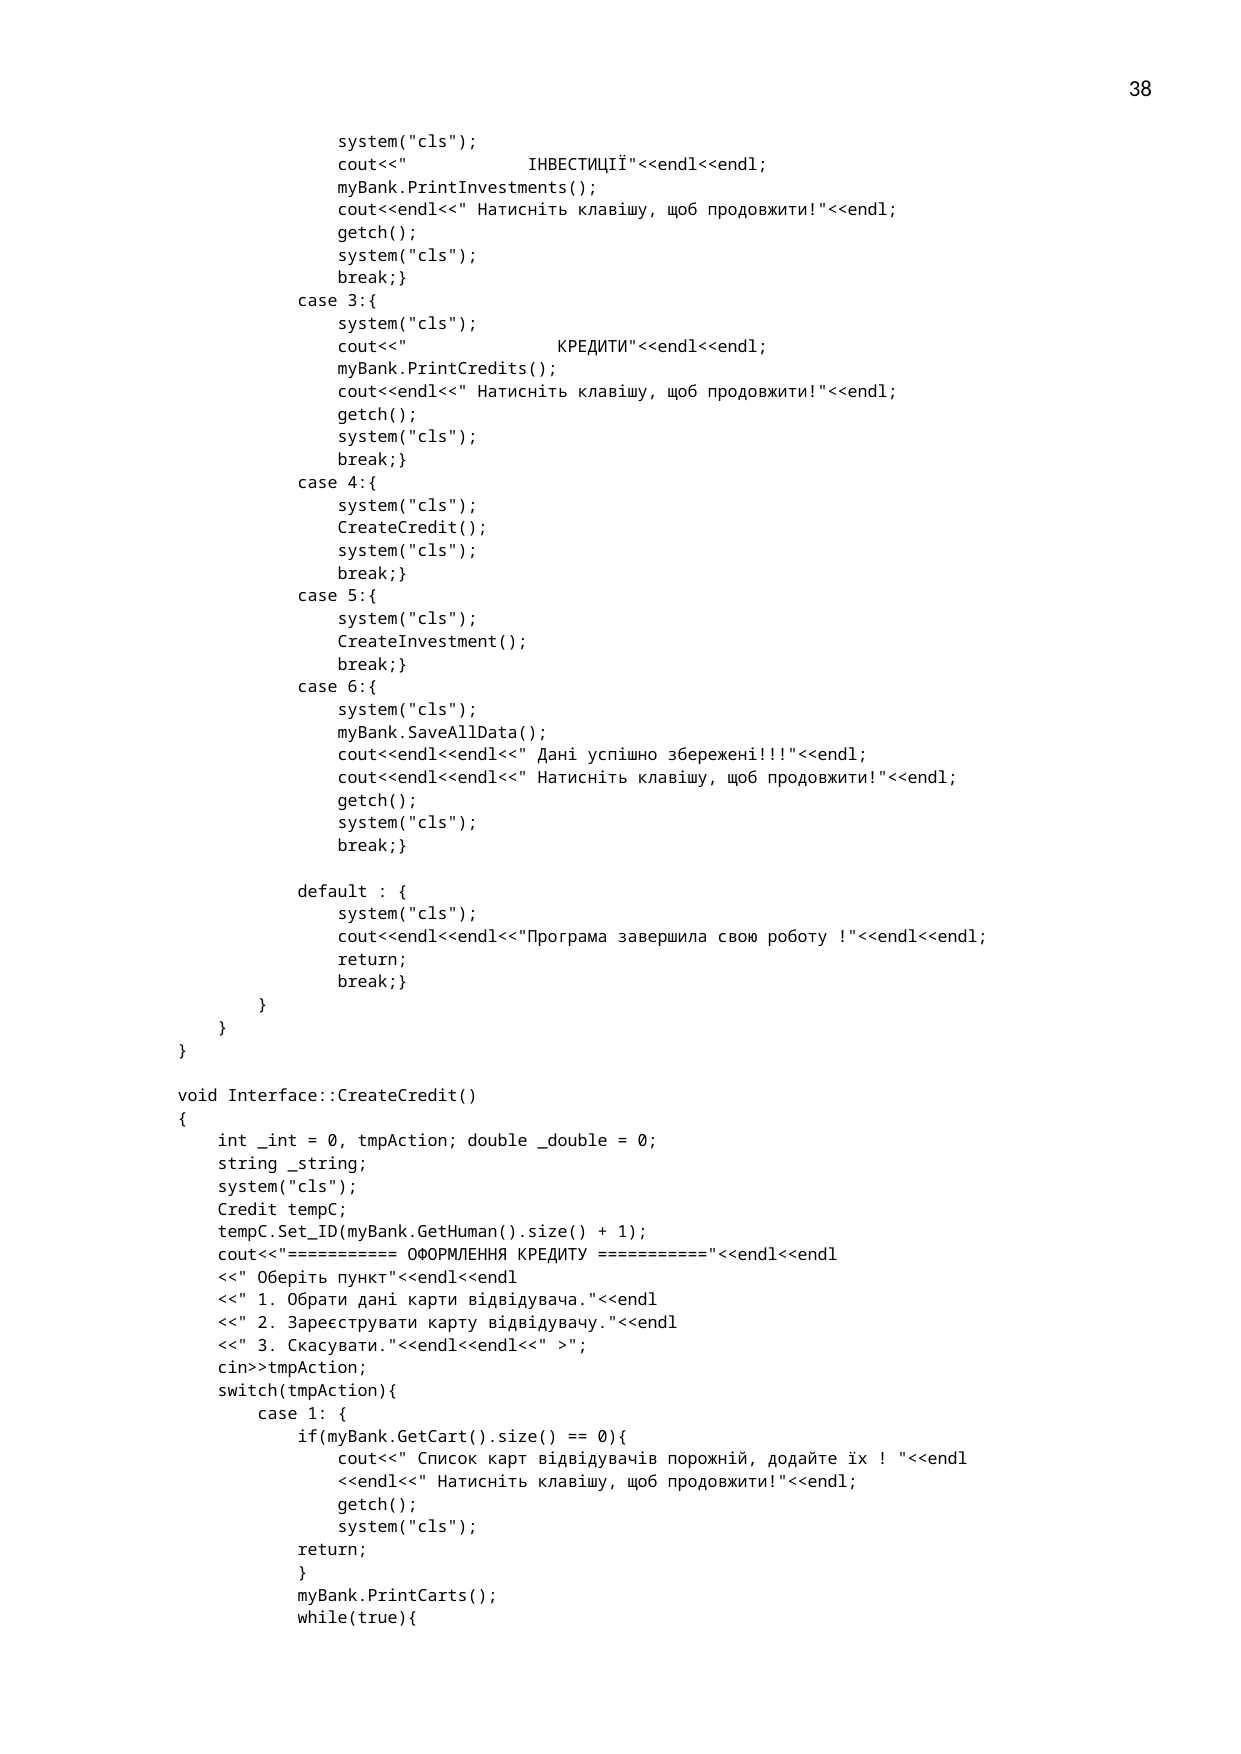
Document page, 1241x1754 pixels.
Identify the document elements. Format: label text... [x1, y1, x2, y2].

text <<" 1. Обрати дані карти відвідувача."<<endl [177, 1288, 1152, 1311]
text break;} [177, 266, 1152, 289]
text system("cls"); [177, 811, 1152, 834]
text } [177, 1561, 1152, 1583]
text system("cls"); [177, 493, 1152, 516]
text system("cls"); [177, 539, 1152, 561]
text void Interface::CreateCredit() [177, 1084, 1152, 1106]
text case 1: { [177, 1402, 1152, 1424]
text system("cls"); [177, 698, 1152, 720]
text Credit tempC; [177, 1197, 1152, 1220]
text <<" 2. Зареєструвати карту відвідувачу."<<endl [177, 1311, 1152, 1333]
text cout<<endl<<" Натисніть клавішу, щоб продовжити!"<<endl; [177, 380, 1152, 402]
text CreateInvestment(); [177, 629, 1152, 652]
text system("cls"); [177, 130, 1152, 153]
text { [177, 1106, 1152, 1129]
text myBank.PrintInvestments(); [177, 175, 1152, 198]
text } [177, 1016, 1152, 1038]
text case 3:{ [177, 289, 1152, 312]
text cout<<endl<<endl<<"Програма завершила свою роботу !"<<endl<<endl; [177, 925, 1152, 947]
text getch(); [177, 788, 1152, 811]
text myBank.SaveAllData(); [177, 720, 1152, 743]
text system("cls"); [177, 1515, 1152, 1538]
text break;} [177, 448, 1152, 471]
text myBank.PrintCarts(); [177, 1583, 1152, 1606]
text cout<<" КРЕДИТИ"<<endl<<endl; [177, 334, 1152, 357]
text } [177, 1038, 1152, 1061]
text cout<<"=========== ОФОРМЛЕННЯ КРЕДИТУ ==========="<<endl<<endl [177, 1243, 1152, 1265]
text break;} [177, 561, 1152, 584]
text int _int = 0, tmpAction; double _double = 0; [177, 1129, 1152, 1152]
text getch(); [177, 1492, 1152, 1515]
text myBank.PrintCredits(); [177, 357, 1152, 380]
text system("cls"); [177, 902, 1152, 925]
text cout<<endl<<endl<<" Натисніть клавішу, щоб продовжити!"<<endl; [177, 766, 1152, 788]
text getch(); [177, 221, 1152, 243]
text system("cls"); [177, 312, 1152, 334]
text break;} [177, 834, 1152, 857]
text return; [177, 947, 1152, 970]
text system("cls"); [177, 243, 1152, 266]
text system("cls"); [177, 607, 1152, 629]
text CreateCredit(); [177, 516, 1152, 539]
text break;} [177, 970, 1152, 993]
text } [177, 993, 1152, 1016]
text cin>>tmpAction; [177, 1356, 1152, 1379]
text cout<<endl<<" Натисніть клавішу, щоб продовжити!"<<endl; [177, 198, 1152, 221]
text system("cls"); [177, 1174, 1152, 1197]
text <<" Оберіть пункт"<<endl<<endl [177, 1265, 1152, 1288]
text system("cls"); [177, 425, 1152, 448]
text case 6:{ [177, 675, 1152, 698]
text cout<<" IНВЕСТИЦІЇ"<<endl<<endl; [177, 153, 1152, 175]
text getch(); [177, 402, 1152, 425]
text case 4:{ [177, 471, 1152, 493]
text default : { [177, 879, 1152, 902]
text <<" 3. Скасувати."<<endl<<endl<<" >"; [177, 1333, 1152, 1356]
text if(myBank.GetCart().size() == 0){ [177, 1424, 1152, 1447]
text case 5:{ [177, 584, 1152, 607]
text tempC.Set_ID(myBank.GetHuman().size() + 1); [177, 1220, 1152, 1243]
text cout<<" Список карт відвідувачів порожній, додайте їх ! "<<endl [177, 1447, 1152, 1470]
text cout<<endl<<endl<<" Дані успішно збережені!!!"<<endl; [177, 743, 1152, 766]
text string _string; [177, 1152, 1152, 1174]
text while(true){ [177, 1606, 1152, 1629]
text switch(tmpAction){ [177, 1379, 1152, 1402]
text return; [177, 1538, 1152, 1561]
text <<endl<<" Натисніть клавішу, щоб продовжити!"<<endl; [177, 1470, 1152, 1492]
text break;} [177, 652, 1152, 675]
